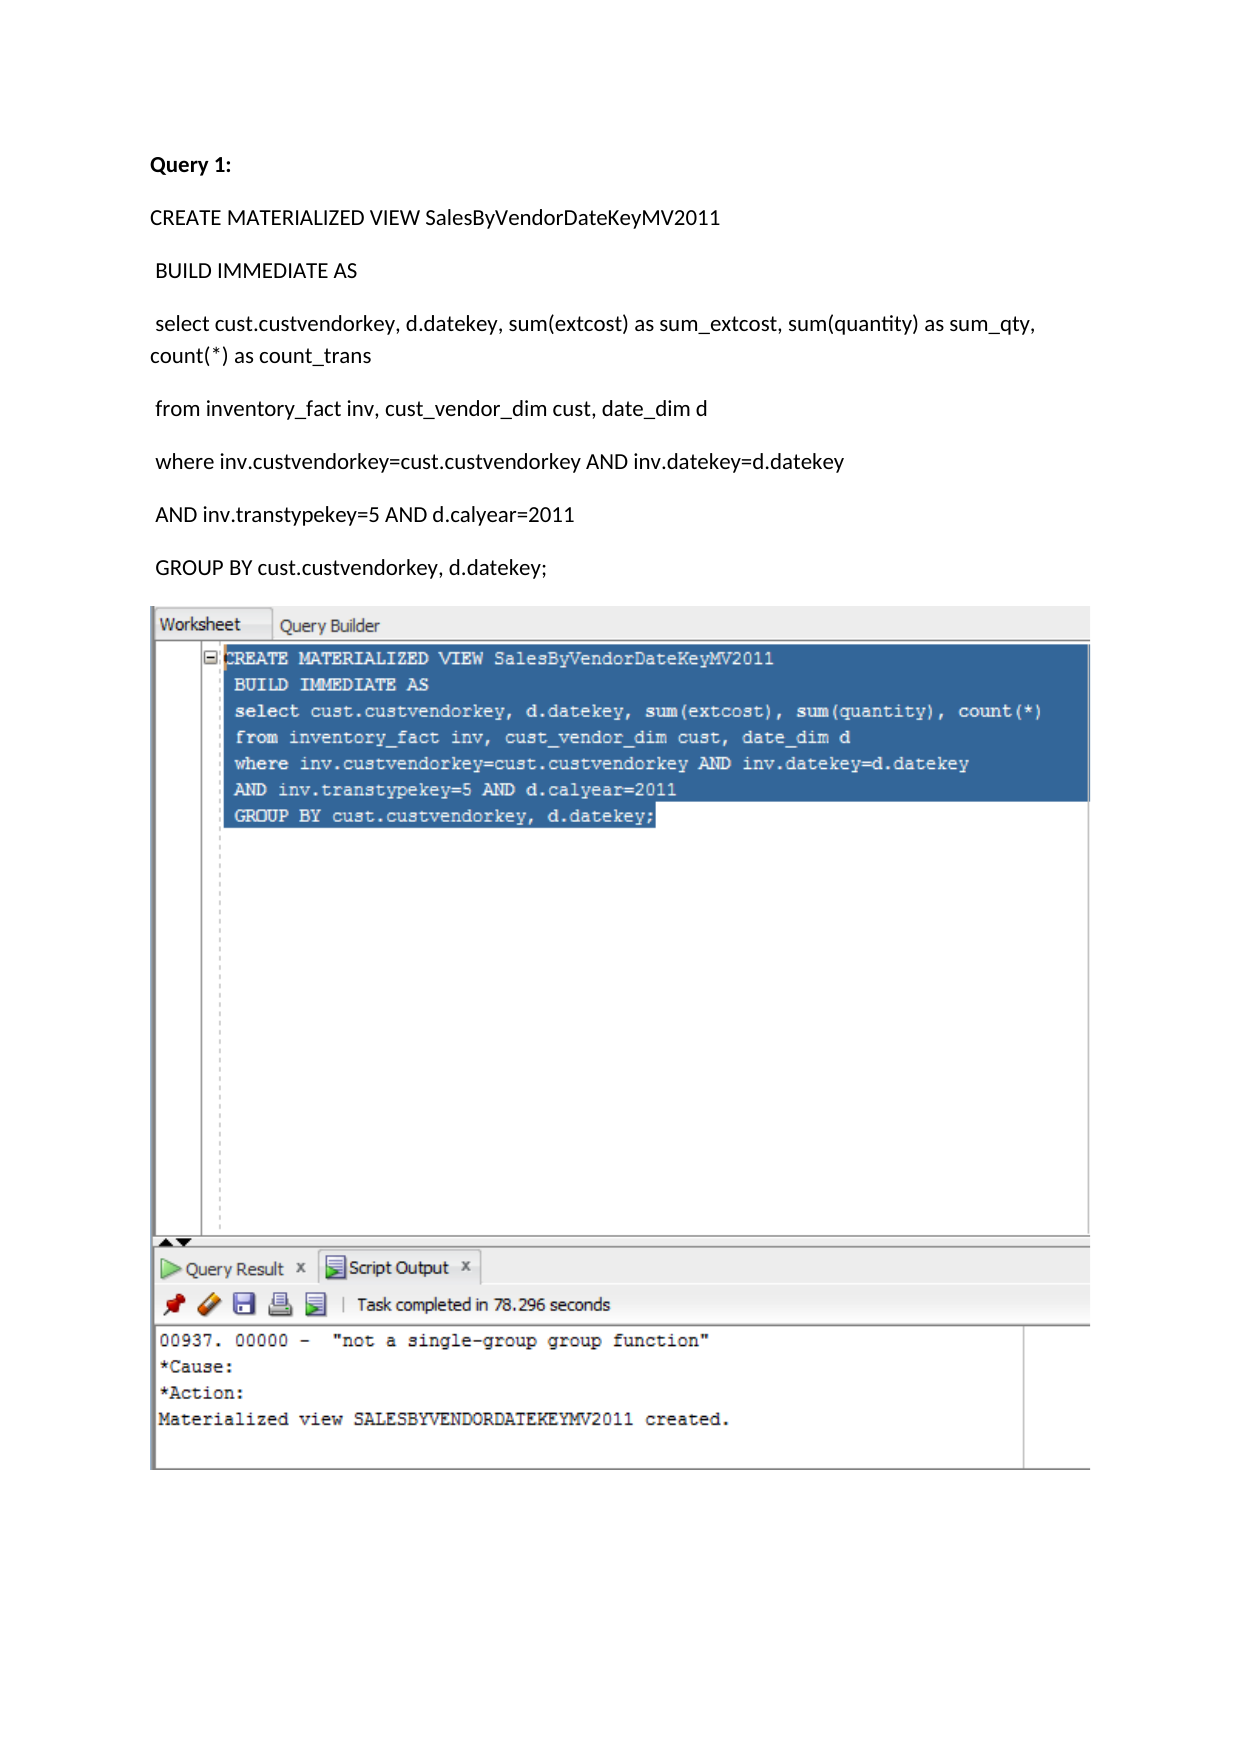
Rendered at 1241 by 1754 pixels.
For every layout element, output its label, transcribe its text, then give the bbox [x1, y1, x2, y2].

text select cust.custvendorkey, d.datekey, sum(extcost) as sum_extcost, sum(quantity) as sum_qty, count(*) as count_trans [150, 309, 1090, 369]
text BUILD IMMEDIATE AS [150, 256, 1090, 284]
text from inventory_fact inv, cust_vendor_dim cust, date_dim d [150, 394, 1090, 422]
text Query 1: [150, 150, 1090, 178]
text AND inv.transtypekey=5 AND d.calyear=2011 [150, 500, 1090, 528]
text GROUP BY cust.custvendorkey, d.datekey; [150, 553, 1090, 581]
text where inv.custvendorkey=cust.custvendorkey AND inv.datekey=d.datekey [150, 447, 1090, 475]
picture [150, 606, 1091, 1470]
text CREATE MATERIALIZED VIEW SalesByVendorDateKeyMV2011 [150, 203, 1090, 231]
